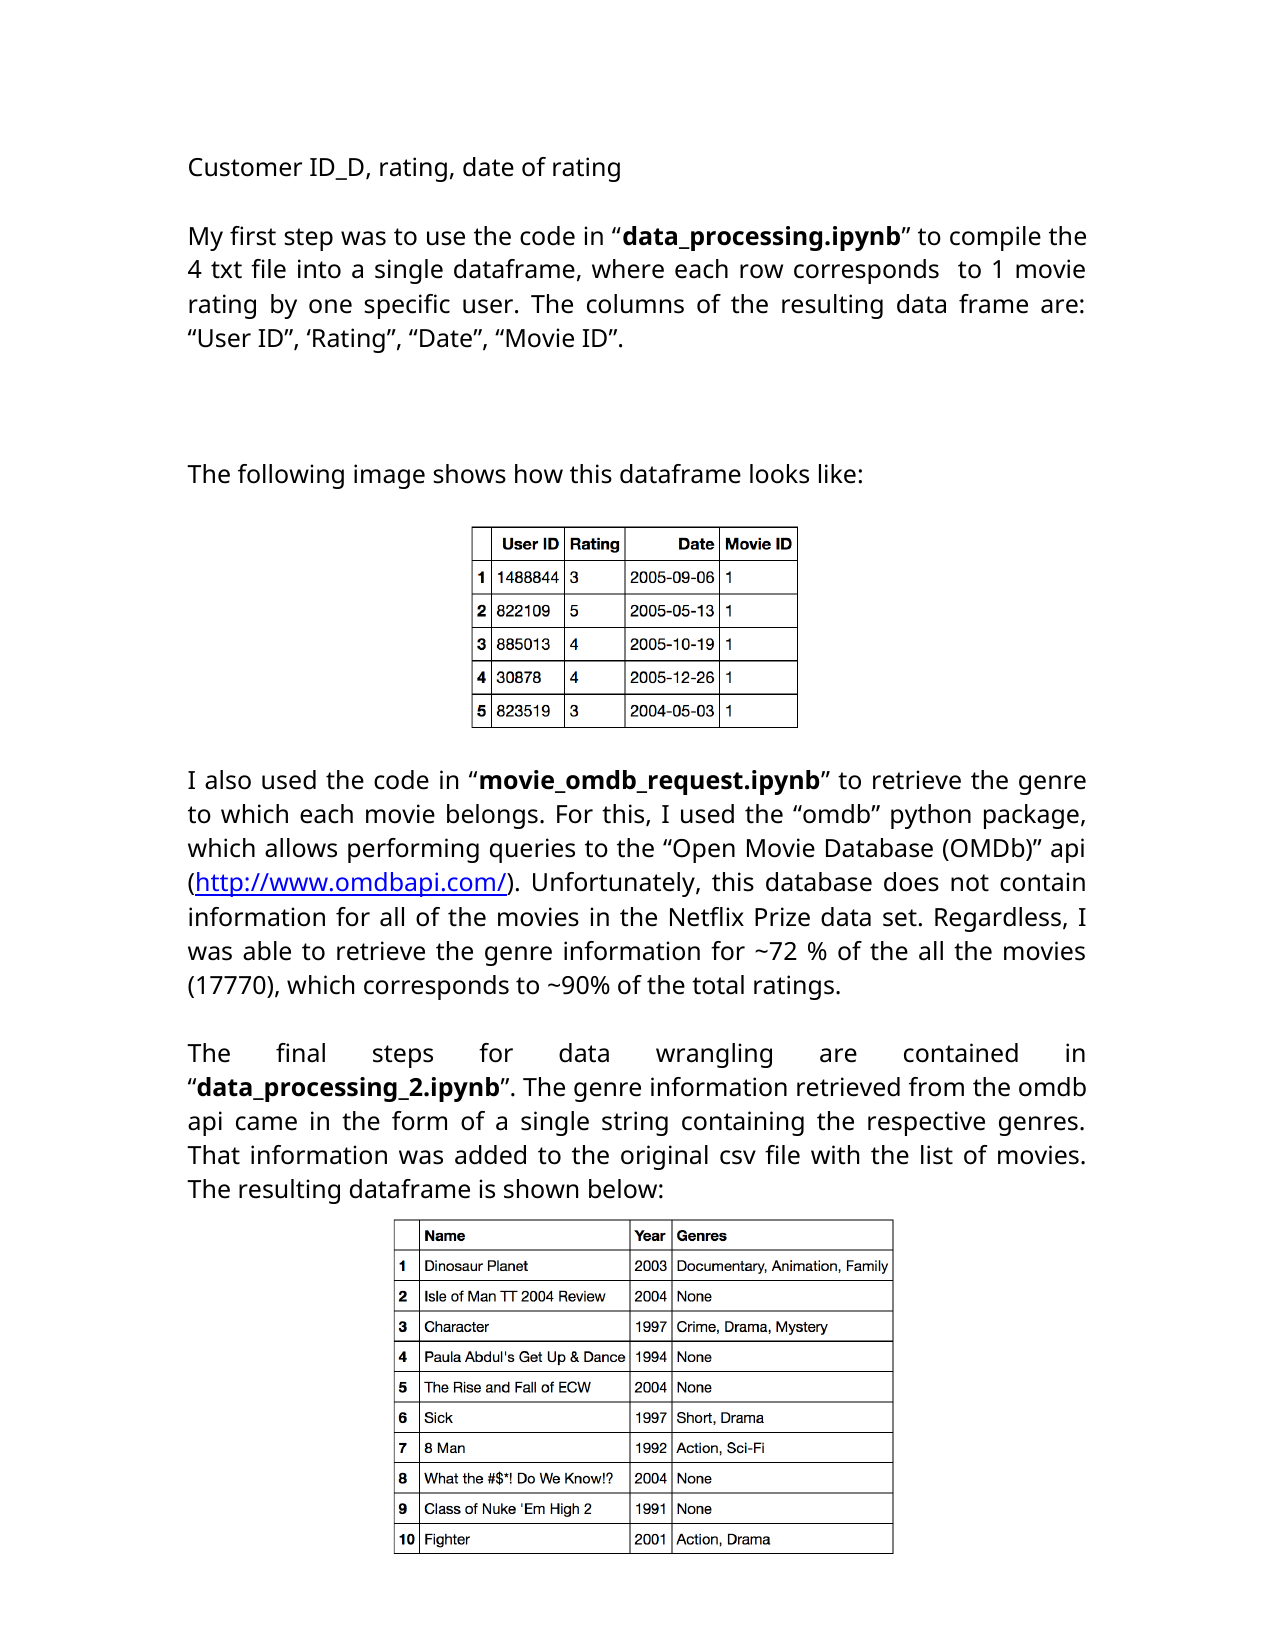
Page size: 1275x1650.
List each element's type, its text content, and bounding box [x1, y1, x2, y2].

picture [393, 1218, 901, 1554]
picture [471, 524, 804, 729]
text Customer ID_D, rating, date of rating [187, 150, 1087, 184]
text I also used the code in “movie_omdb_request.ipynb” to retrieve the genre to which each movie belongs. For this, I used the “omdb” python package, which allows performing queries to the “Open Movie Database (OMDb)” api (http://www.omdbapi.com/). Unfortunately, this database does not contain information for all of the movies in the Netflix Prize data set. Regardless, I was able to retrieve the genre information for ~72 % of the all the movies (17770), which corresponds to ~90% of the total ratings. [187, 763, 1087, 1001]
text The final steps for data wrangling are contained in “data_processing_2.ipynb”. The genre information retrieved from the omdb api came in the form of a single string containing the respective genres. That information was added to the original csv file with the list of movies. The resulting dataframe is shown below: [187, 1035, 1087, 1206]
text The following image shows how this dataframe looks like: [187, 457, 1087, 491]
